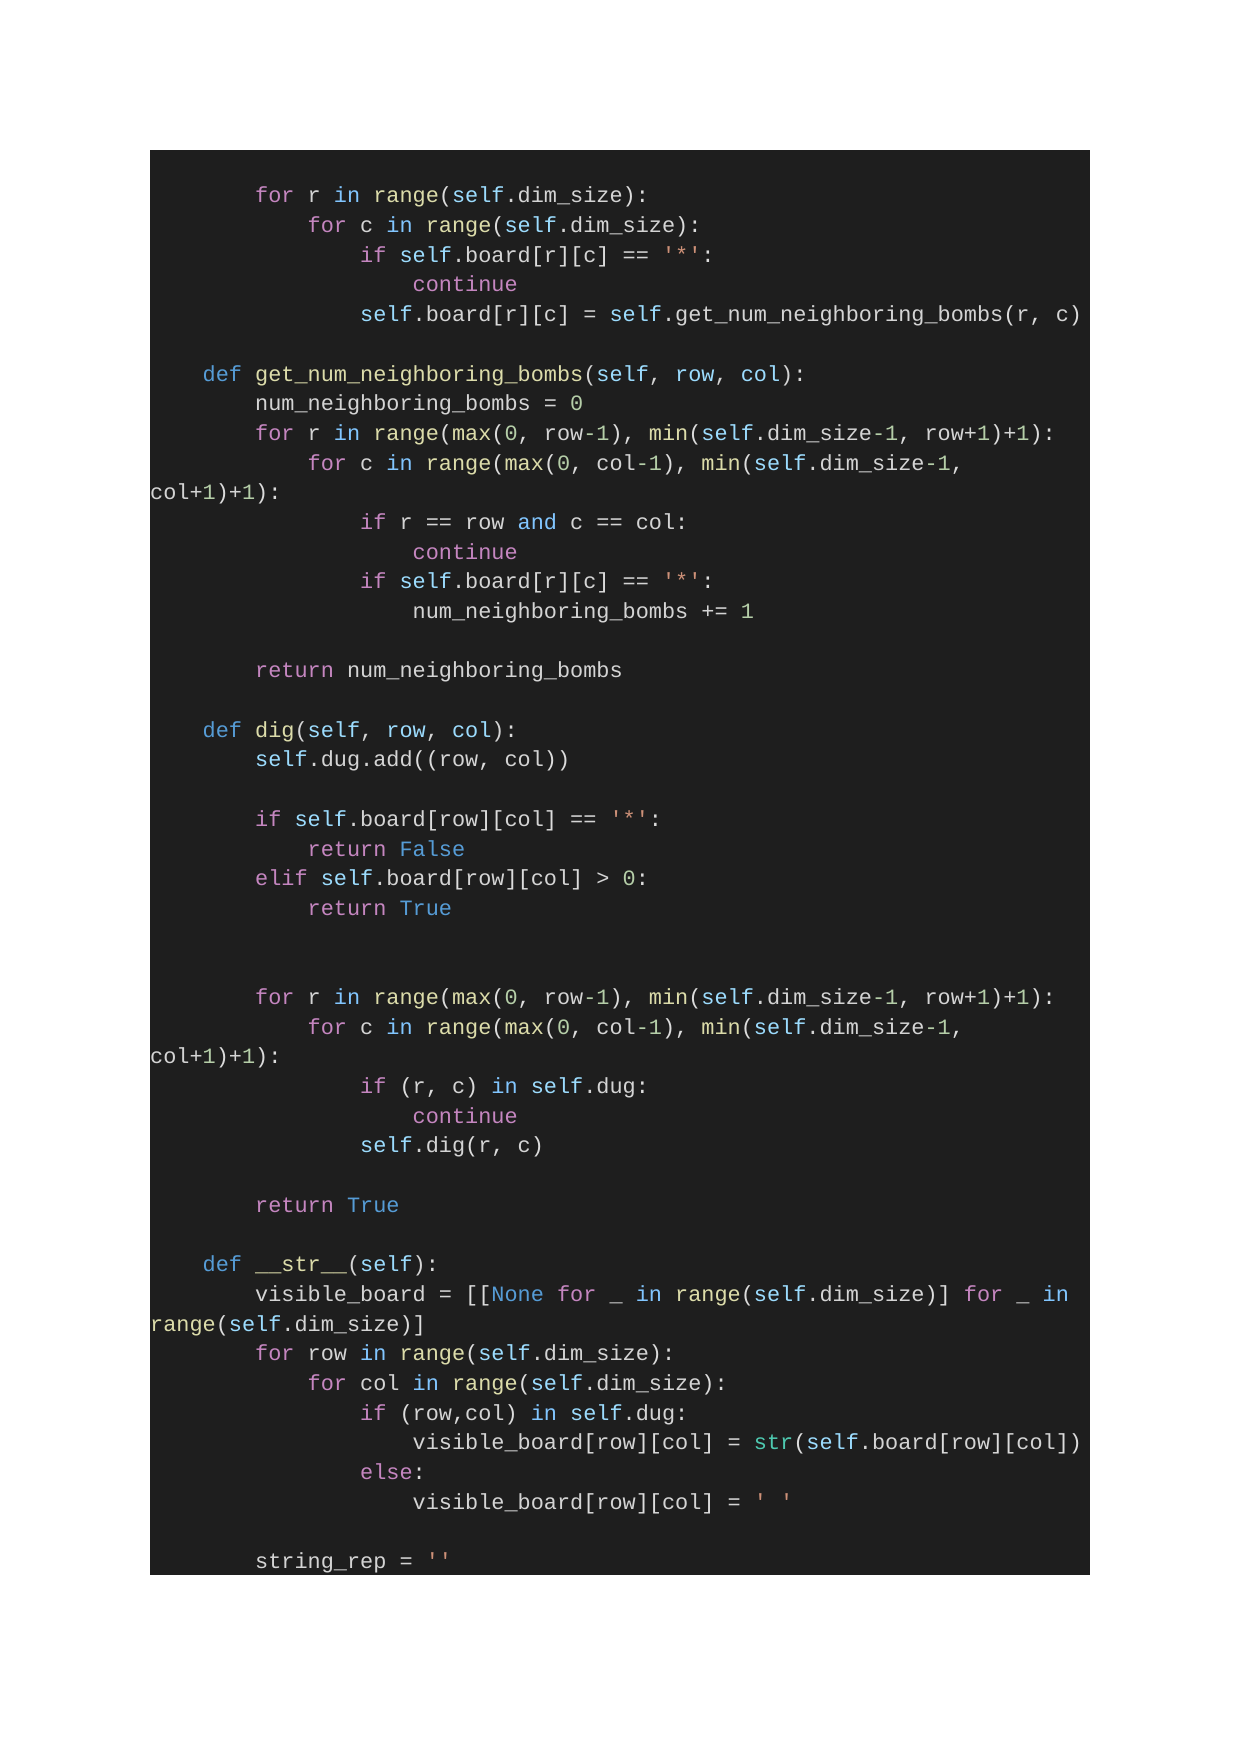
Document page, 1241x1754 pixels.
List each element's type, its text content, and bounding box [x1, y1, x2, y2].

text if (r, c) in self.dug: [150, 1070, 1090, 1100]
text return num_neighboring_bombs [150, 655, 1090, 684]
text return False [150, 833, 1090, 862]
text visible_board[row][col] = ' ' [150, 1486, 1090, 1516]
text continue [150, 536, 1090, 566]
text self.dig(r, c) [150, 1130, 1090, 1159]
text self.board[r][c] = self.get_num_neighboring_bombs(r, c) [150, 298, 1090, 328]
text num_neighboring_bombs = 0 [150, 387, 1090, 417]
text for r in range(max(0, row-1), min(self.dim_size-1, row+1)+1): [150, 981, 1090, 1011]
text if (row,col) in self.dug: [150, 1397, 1090, 1427]
text for c in range(max(0, col-1), min(self.dim_size-1, col+1)+1): [150, 1011, 1090, 1070]
text elif self.board[row][col] > 0: [150, 862, 1090, 892]
text if self.board[r][c] == '*': [150, 566, 1090, 595]
text visible_board = [[None for _ in range(self.dim_size)] for _ in range(self.dim_size)] [150, 1278, 1090, 1337]
text for row in range(self.dim_size): [150, 1337, 1090, 1367]
text def dig(self, row, col): [150, 714, 1090, 744]
text for r in range(self.dim_size): [150, 180, 1090, 209]
text def get_num_neighboring_bombs(self, row, col): [150, 358, 1090, 387]
text continue [150, 1100, 1090, 1130]
text if self.board[row][col] == '*': [150, 803, 1090, 833]
text return True [150, 892, 1090, 922]
text if self.board[r][c] == '*': [150, 239, 1090, 269]
text if r == row and c == col: [150, 506, 1090, 536]
text self.dug.add((row, col)) [150, 744, 1090, 773]
text else: [150, 1456, 1090, 1486]
text num_neighboring_bombs += 1 [150, 595, 1090, 625]
text for col in range(self.dim_size): [150, 1367, 1090, 1397]
text def __str__(self): [150, 1248, 1090, 1278]
text for r in range(max(0, row-1), min(self.dim_size-1, row+1)+1): [150, 417, 1090, 447]
text visible_board[row][col] = str(self.board[row][col]) [150, 1427, 1090, 1456]
text string_rep = '' [150, 1545, 1090, 1575]
text continue [150, 269, 1090, 298]
text for c in range(max(0, col-1), min(self.dim_size-1, col+1)+1): [150, 447, 1090, 506]
text return True [150, 1189, 1090, 1219]
text for c in range(self.dim_size): [150, 209, 1090, 239]
